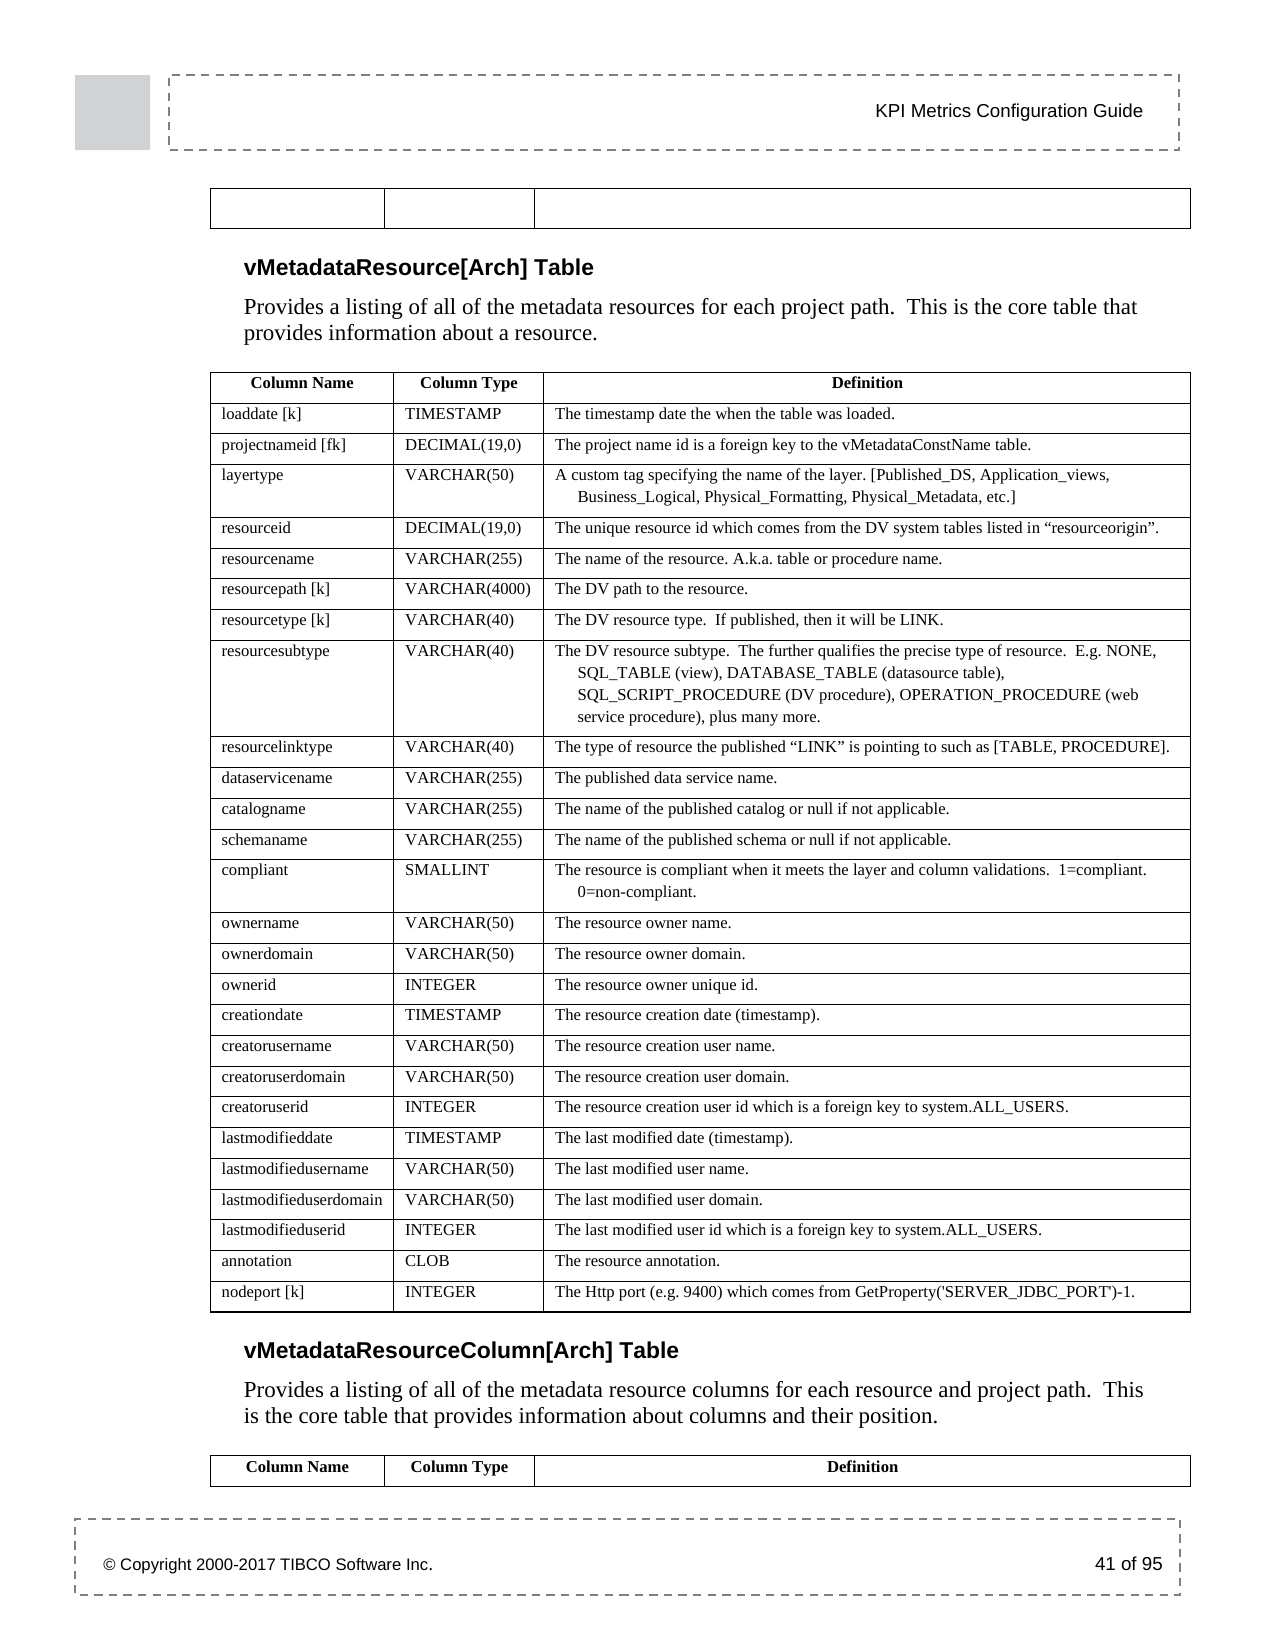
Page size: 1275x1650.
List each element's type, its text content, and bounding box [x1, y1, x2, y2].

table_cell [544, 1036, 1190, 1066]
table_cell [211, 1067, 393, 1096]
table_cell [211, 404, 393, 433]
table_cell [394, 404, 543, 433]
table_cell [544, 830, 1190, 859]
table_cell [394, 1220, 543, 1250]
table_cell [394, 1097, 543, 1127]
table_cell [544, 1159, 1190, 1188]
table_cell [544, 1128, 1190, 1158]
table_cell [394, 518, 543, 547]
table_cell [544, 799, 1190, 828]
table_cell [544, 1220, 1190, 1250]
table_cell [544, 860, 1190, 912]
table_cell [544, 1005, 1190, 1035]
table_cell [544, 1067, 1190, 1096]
text Provides a listing of all of the metadata resources for each project path. This is the core table that provides information about a resource. [244, 293, 1162, 345]
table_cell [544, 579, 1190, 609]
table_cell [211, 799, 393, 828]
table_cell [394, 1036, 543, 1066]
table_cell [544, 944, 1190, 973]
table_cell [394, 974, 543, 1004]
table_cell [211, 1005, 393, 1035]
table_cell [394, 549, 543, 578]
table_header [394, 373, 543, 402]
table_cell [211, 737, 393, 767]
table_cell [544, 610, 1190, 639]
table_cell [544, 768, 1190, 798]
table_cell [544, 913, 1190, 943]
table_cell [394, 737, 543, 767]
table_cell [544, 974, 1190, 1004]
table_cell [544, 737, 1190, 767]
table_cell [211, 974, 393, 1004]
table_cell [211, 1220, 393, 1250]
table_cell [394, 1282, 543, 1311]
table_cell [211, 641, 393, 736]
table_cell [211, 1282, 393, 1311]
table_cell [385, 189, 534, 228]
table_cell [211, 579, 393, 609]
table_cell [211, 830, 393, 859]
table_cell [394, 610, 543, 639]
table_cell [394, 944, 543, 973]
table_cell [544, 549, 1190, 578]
subtitle vMetadataResource[Arch] Table [244, 254, 1162, 280]
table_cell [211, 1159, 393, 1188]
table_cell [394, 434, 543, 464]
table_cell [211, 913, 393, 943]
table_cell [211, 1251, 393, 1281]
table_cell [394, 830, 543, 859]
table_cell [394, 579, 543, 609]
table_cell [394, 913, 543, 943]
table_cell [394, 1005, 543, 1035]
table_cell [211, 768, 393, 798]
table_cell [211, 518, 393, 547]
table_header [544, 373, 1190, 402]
text Provides a listing of all of the metadata resource columns for each resource and project path. This is the core table that provides information about columns and their position. [244, 1376, 1162, 1429]
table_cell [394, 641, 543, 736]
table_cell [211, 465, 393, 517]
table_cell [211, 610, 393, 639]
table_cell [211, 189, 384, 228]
subtitle vMetadataResourceColumn[Arch] Table [244, 1337, 1162, 1364]
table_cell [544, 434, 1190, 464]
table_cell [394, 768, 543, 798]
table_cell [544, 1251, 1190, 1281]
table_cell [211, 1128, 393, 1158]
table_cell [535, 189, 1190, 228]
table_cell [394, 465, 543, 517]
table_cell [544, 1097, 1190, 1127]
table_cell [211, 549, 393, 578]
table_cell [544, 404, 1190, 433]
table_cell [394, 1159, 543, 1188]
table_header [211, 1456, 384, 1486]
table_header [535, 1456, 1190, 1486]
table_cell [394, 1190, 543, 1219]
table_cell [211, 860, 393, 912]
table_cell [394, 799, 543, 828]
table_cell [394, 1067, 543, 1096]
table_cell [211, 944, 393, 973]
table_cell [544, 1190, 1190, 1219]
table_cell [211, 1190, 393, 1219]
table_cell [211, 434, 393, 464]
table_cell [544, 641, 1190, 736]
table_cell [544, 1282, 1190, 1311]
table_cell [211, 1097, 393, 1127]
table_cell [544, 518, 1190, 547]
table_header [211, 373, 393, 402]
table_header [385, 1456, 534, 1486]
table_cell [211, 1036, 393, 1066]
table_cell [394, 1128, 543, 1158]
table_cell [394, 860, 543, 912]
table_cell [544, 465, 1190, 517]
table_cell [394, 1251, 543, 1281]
